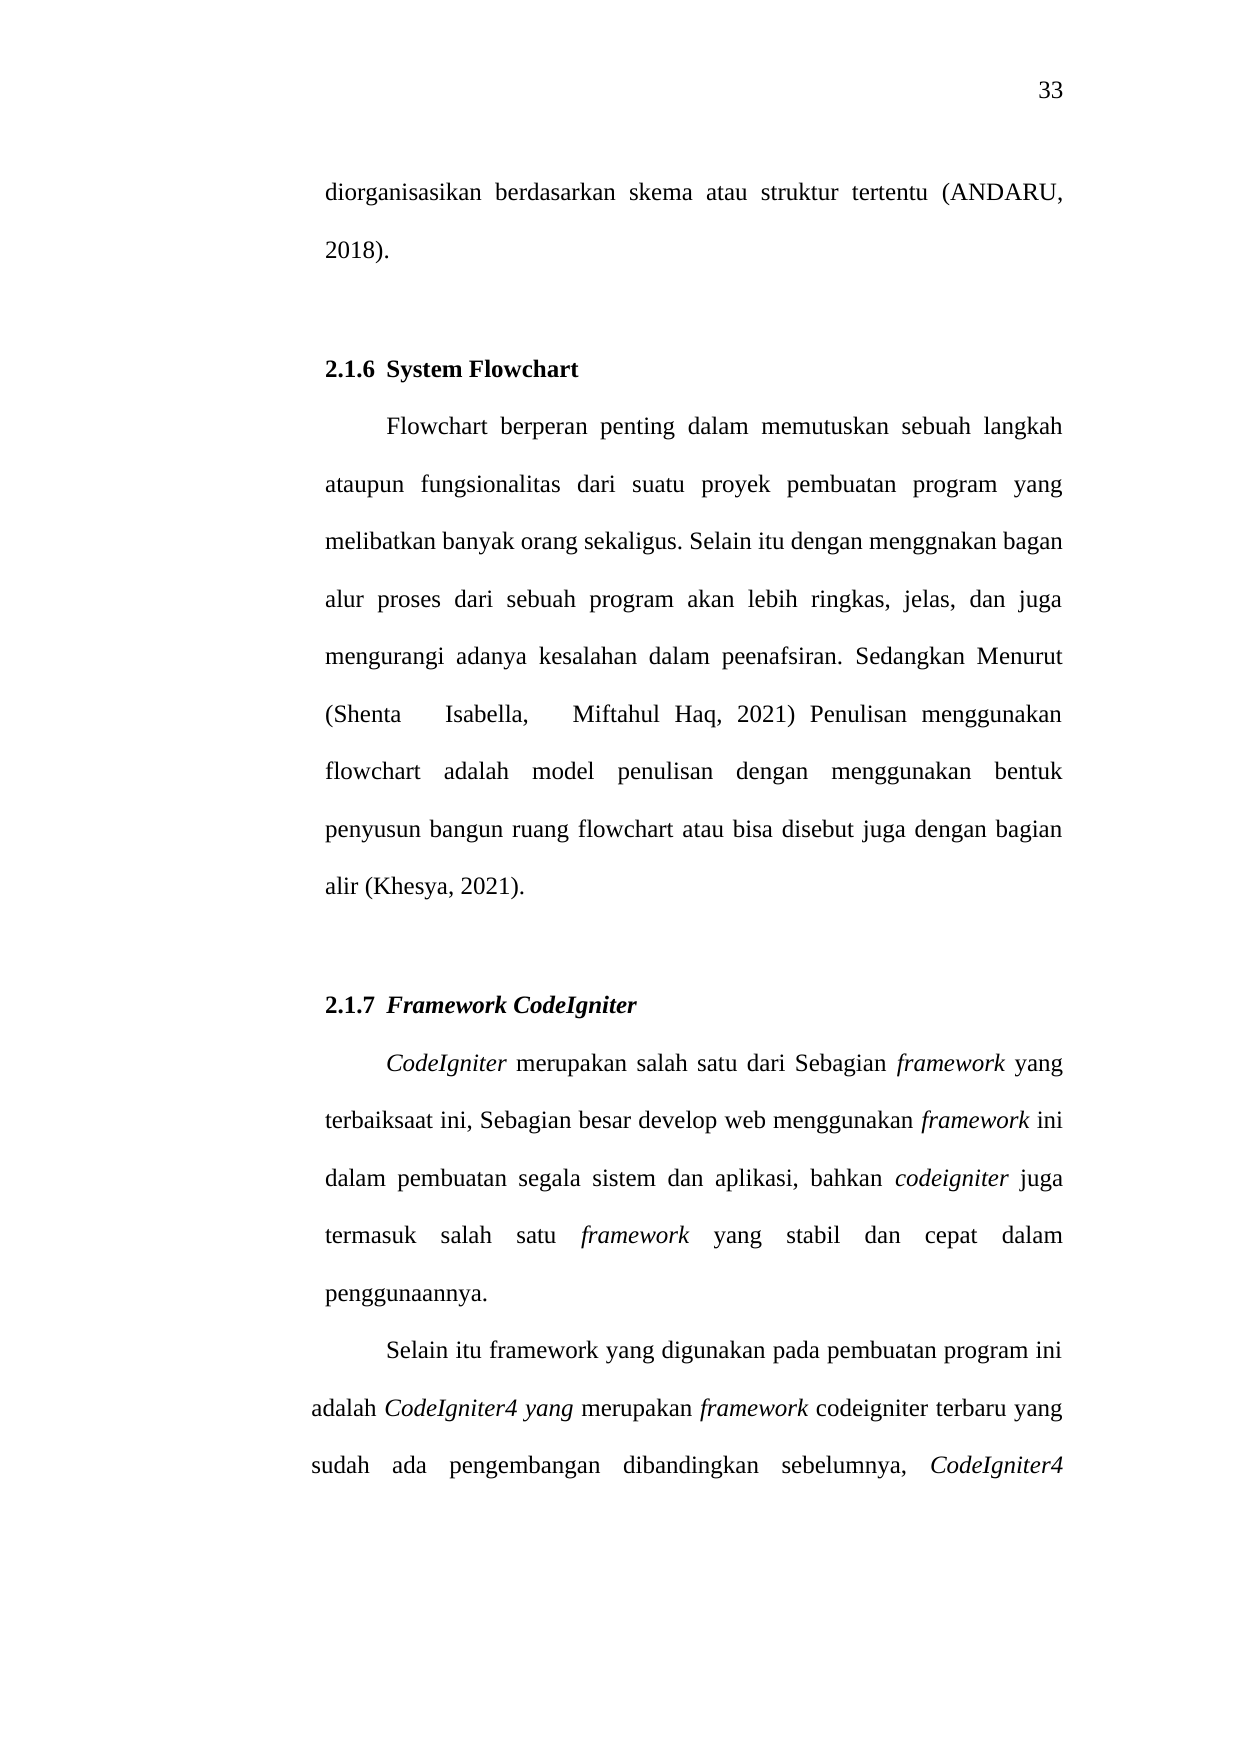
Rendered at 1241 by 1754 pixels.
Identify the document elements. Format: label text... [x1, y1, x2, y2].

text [325, 177, 1063, 263]
text Flowchart berperan penting dalam memutuskan sebuah langkah ataupun fungsionalitas dari suatu proyek pembuatan program yang melibatkan banyak orang sekaligus. Selain itu dengan menggnakan bagan alur proses dari sebuah program akan lebih ringkas, jelas, dan juga mengurangi adanya kesalahan dalam peenafsiran. Sedangkan Menurut (Shenta Isabella, Miftahul Haq, 2021) Penulisan menggunakan flowchart adalah model penulisan dengan menggunakan bentuk penyusun bangun ruang flowchart atau bisa disebut juga dengan bagian alir (Khesya, 2021). [325, 411, 1063, 900]
subtitle Framework CodeIgniter [325, 991, 1063, 1019]
subtitle System Flowchart [325, 354, 1063, 383]
text CodeIgniter merupakan salah satu dari Sebagian framework yang terbaiksaat ini, Sebagian besar develop web menggunakan framework ini dalam pembuatan segala sistem dan aplikasi, bahkan codeigniter juga termasuk salah satu framework yang stabil dan cepat dalam penggunaannya. [325, 1048, 1063, 1307]
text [311, 1336, 1063, 1479]
